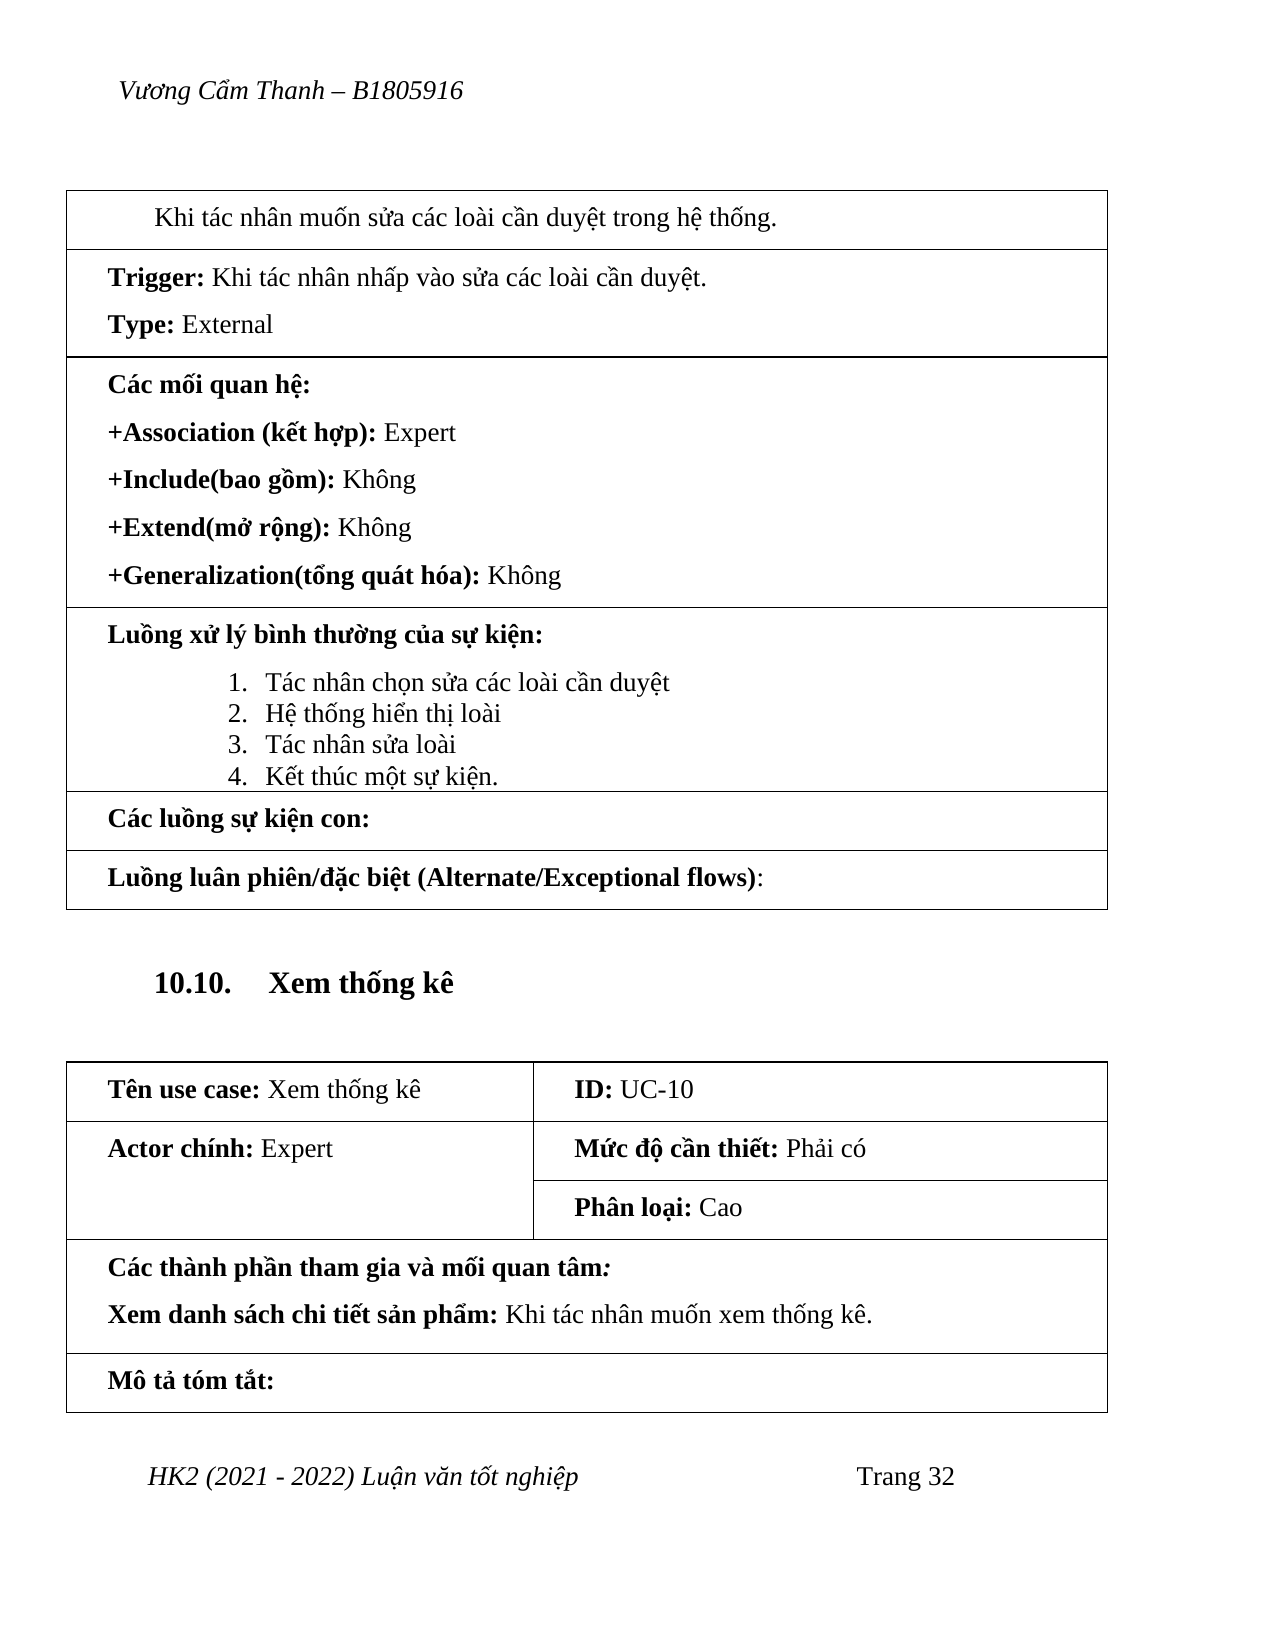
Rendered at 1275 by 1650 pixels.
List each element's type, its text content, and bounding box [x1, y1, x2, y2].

table_cell Các luồng sự kiện con: [67, 792, 1107, 850]
table_cell Các thành phần tham gia và mối quan tâm: Xem danh sách chi tiết sản phẩm: Khi tác nhân muốn xem thống kê. [67, 1240, 1107, 1352]
table_cell Luồng luân phiên/đặc biệt (Alternate/Exceptional flows): [67, 851, 1107, 909]
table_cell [67, 191, 1107, 249]
table_cell Actor chính: Expert [67, 1122, 533, 1239]
table_cell Luồng xử lý bình thường của sự kiện: Tác nhân chọn sửa các loài cần duyệt Hệ thống hiển thị loài Tác nhân sửa loài Kết thúc một sự kiện. [67, 608, 1107, 791]
table_header Tên use case: Xem thống kê [67, 1063, 533, 1121]
table_cell Trigger: Khi tác nhân nhấp vào sửa các loài cần duyệt. Type: External [67, 250, 1107, 356]
table_cell Phân loại: Cao [534, 1181, 1107, 1239]
subtitle Xem thống kê [148, 964, 1157, 1000]
table_cell Các mối quan hệ: +Association (kết hợp): Expert +Include(bao gồm): Không +Extend(mở rộng): Không +Generalization(tổng quát hóa): Không [67, 358, 1107, 607]
table_header ID: UC-10 [534, 1063, 1107, 1121]
table_cell Mức độ cần thiết: Phải có [534, 1122, 1107, 1180]
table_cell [67, 1354, 1107, 1412]
